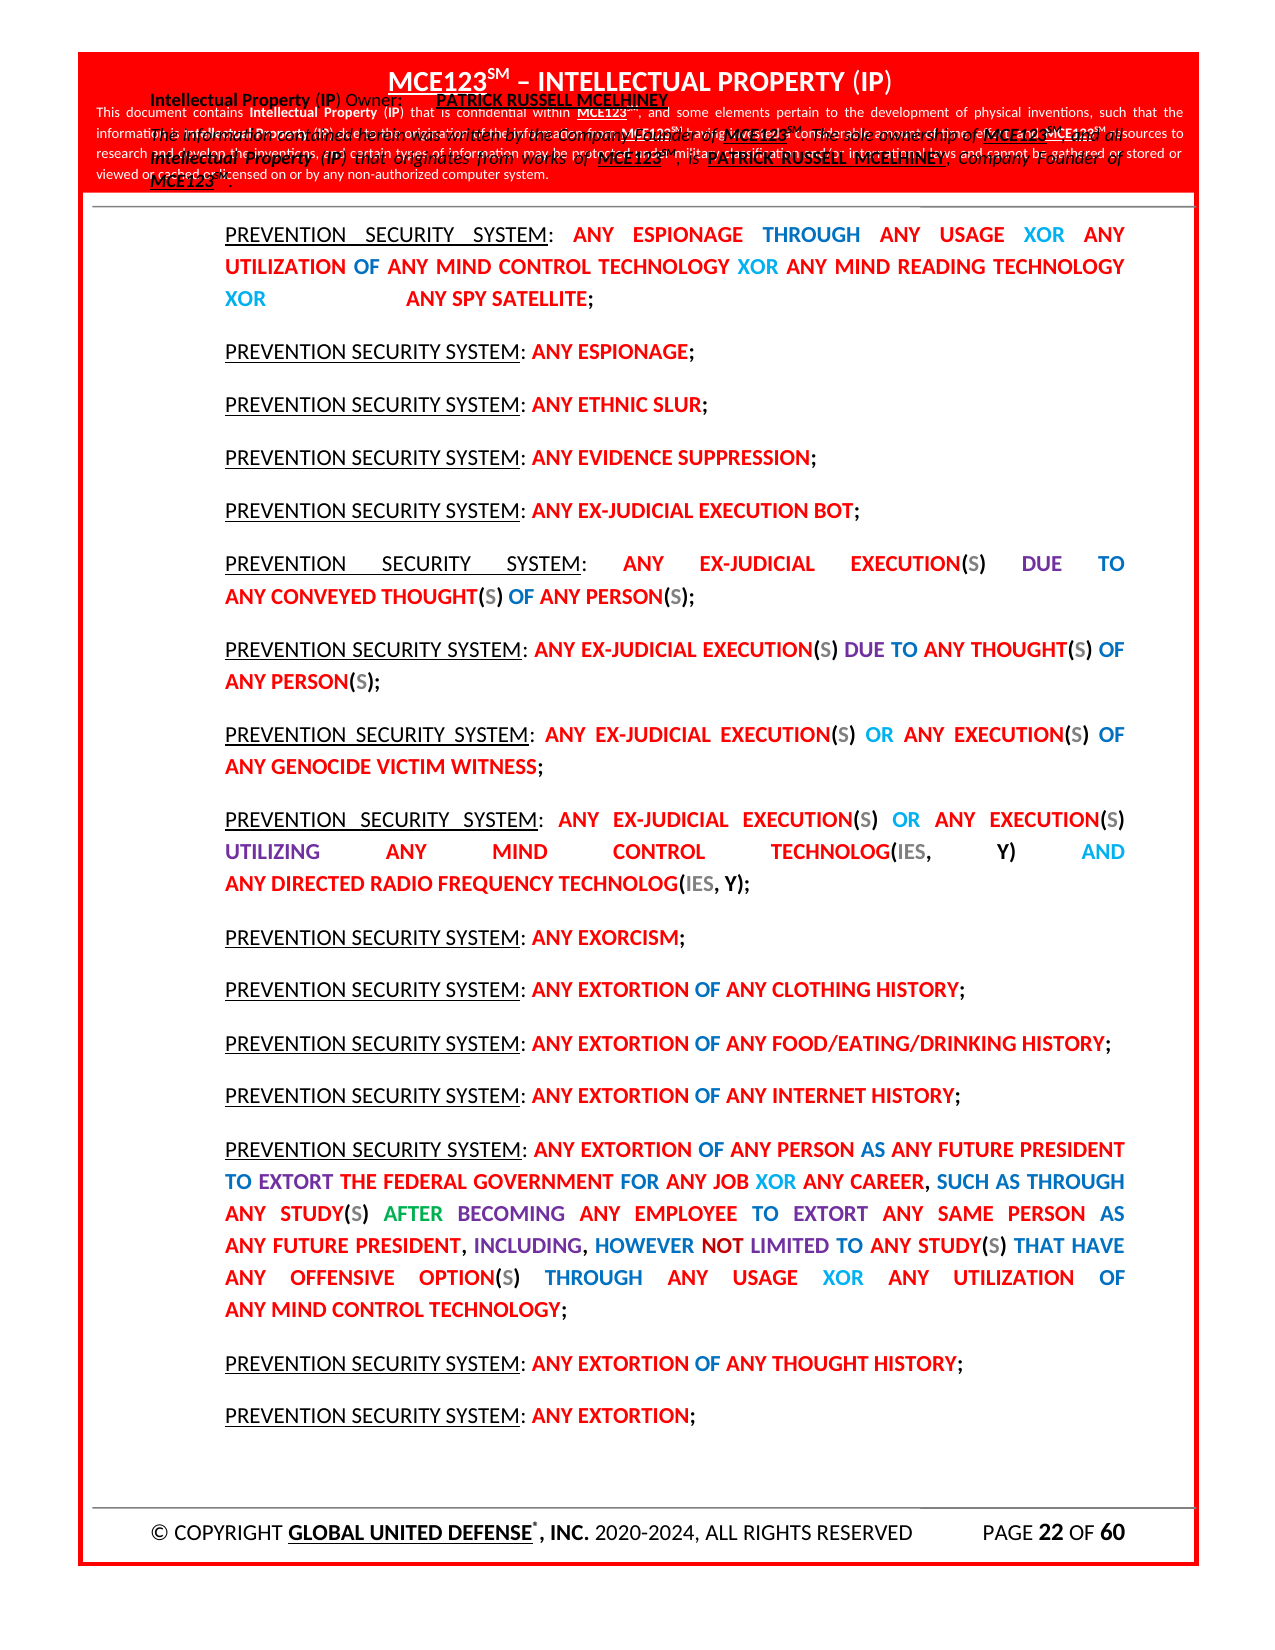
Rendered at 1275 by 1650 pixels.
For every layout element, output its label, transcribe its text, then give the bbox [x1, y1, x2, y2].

text PREVENTION SECURITY SYSTEM: ANY EXTORTION OF ANY THOUGHT HISTORY; [225, 1349, 1125, 1377]
text PREVENTION SECURITY SYSTEM: ANY ESPIONAGE; [225, 337, 1125, 366]
text PREVENTION SECURITY SYSTEM: ANY EXTORTION OF ANY PERSON AS ANY FUTURE PRESIDENT TO EXTORT THE FEDERAL GOVERNMENT FOR ANY JOB XOR ANY CAREER, SUCH AS THROUGH ANY STUDY(S) AFTER BECOMING ANY EMPLOYEE TO EXTORT ANY SAME PERSON AS ANY FUTURE PRESIDENT, INCLUDING, HOWEVER NOT LIMITED TO ANY STUDY(S) THAT HAVE ANY OFFENSIVE OPTION(S) THROUGH ANY USAGE XOR ANY UTILIZATION OF ANY MIND CONTROL TECHNOLOGY; [225, 1135, 1125, 1324]
text PREVENTION SECURITY SYSTEM: ANY EX-JUDICIAL EXECUTION(S) DUE TO ANY CONVEYED THOUGHT(S) OF ANY PERSON(S); [225, 549, 1125, 610]
text PREVENTION SECURITY SYSTEM: ANY EX-JUDICIAL EXECUTION(S) OR ANY EXECUTION(S) UTILIZING ANY MIND CONTROL TECHNOLOG(IES, Y) AND ANY DIRECTED RADIO FREQUENCY TECHNOLOG(IES, Y); [225, 805, 1125, 898]
text PREVENTION SECURITY SYSTEM: ANY EXTORTION OF ANY CLOTHING HISTORY; [225, 976, 1125, 1004]
text PREVENTION SECURITY SYSTEM: ANY EX-JUDICIAL EXECUTION(S) OR ANY EXECUTION(S) OF ANY GENOCIDE VICTIM WITNESS; [225, 720, 1125, 780]
text PREVENTION SECURITY SYSTEM: ANY EX-JUDICIAL EXECUTION(S) DUE TO ANY THOUGHT(S) OF ANY PERSON(S); [225, 635, 1125, 695]
text PREVENTION SECURITY SYSTEM: ANY ESPIONAGE THROUGH ANY USAGE XOR ANY UTILIZATION OF ANY MIND CONTROL TECHNOLOGY XOR ANY MIND READING TECHNOLOGY XOR ANY SPY SATELLITE; [225, 220, 1125, 312]
text PREVENTION SECURITY SYSTEM: ANY EXTORTION; [225, 1402, 1125, 1430]
text PREVENTION SECURITY SYSTEM: ANY EXTORTION OF ANY INTERNET HISTORY; [225, 1082, 1125, 1110]
text PREVENTION SECURITY SYSTEM: ANY EVIDENCE SUPPRESSION; [225, 443, 1125, 472]
text PREVENTION SECURITY SYSTEM: ANY EX-JUDICIAL EXECUTION BOT; [225, 497, 1125, 524]
text PREVENTION SECURITY SYSTEM: ANY EXTORTION OF ANY FOOD/EATING/DRINKING HISTORY; [225, 1029, 1125, 1057]
text PREVENTION SECURITY SYSTEM: ANY ETHNIC SLUR; [225, 391, 1125, 418]
text PREVENTION SECURITY SYSTEM: ANY EXORCISM; [225, 923, 1125, 951]
